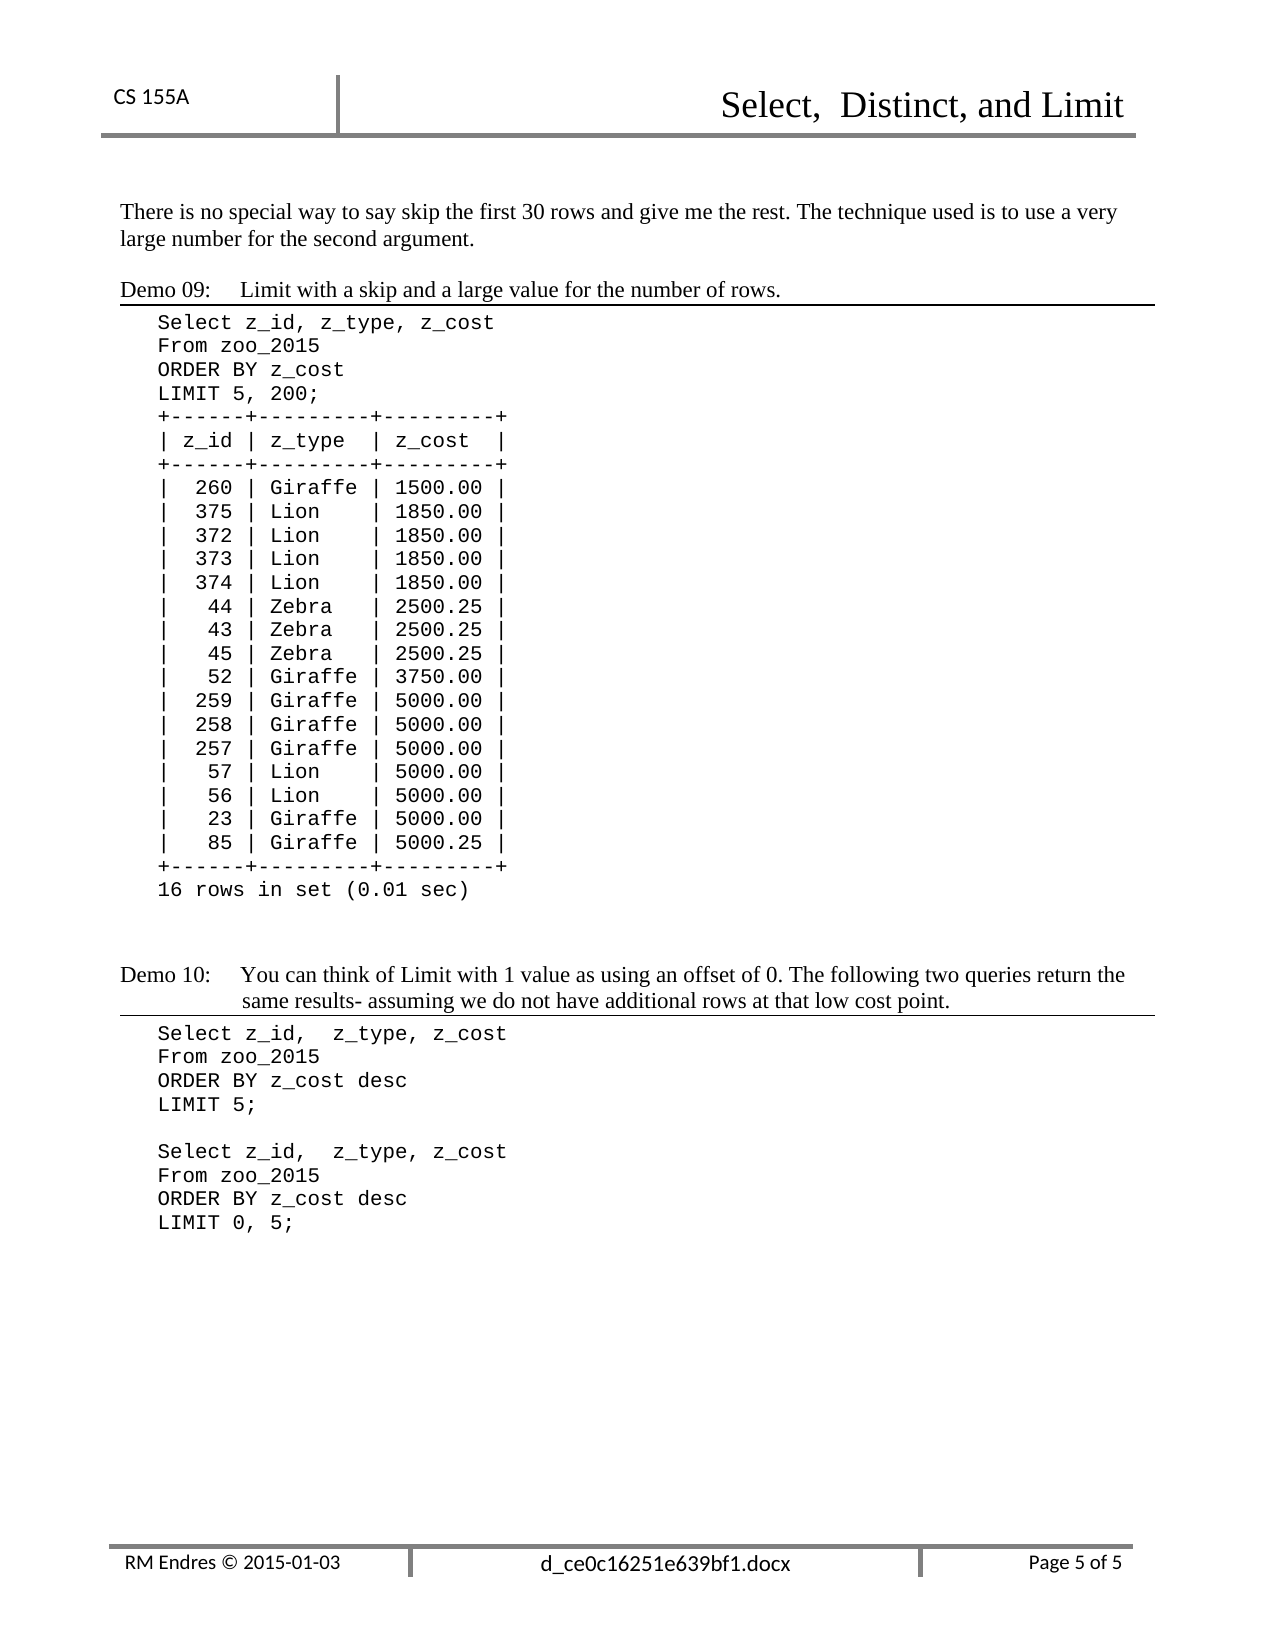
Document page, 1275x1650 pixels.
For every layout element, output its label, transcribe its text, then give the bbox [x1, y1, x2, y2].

text 16 rows in set (0.01 sec) [157, 879, 1155, 903]
text | 43 | Zebra | 2500.25 | [157, 619, 1155, 643]
text | 44 | Zebra | 2500.25 | [157, 596, 1155, 619]
text | 23 | Giraffe | 5000.00 | [157, 808, 1155, 832]
text ORDER BY z_cost desc [157, 1188, 1155, 1212]
text From zoo_2015 [157, 1046, 1155, 1070]
text | z_id | z_type | z_cost | [157, 430, 1155, 454]
text +------+---------+---------+ [157, 406, 1155, 430]
text +------+---------+---------+ [157, 856, 1155, 879]
text | 57 | Lion | 5000.00 | [157, 761, 1155, 785]
text | 373 | Lion | 1850.00 | [157, 548, 1155, 572]
text | 260 | Giraffe | 1500.00 | [157, 477, 1155, 501]
text | 258 | Giraffe | 5000.00 | [157, 714, 1155, 737]
text Select z_id, z_type, z_cost [157, 1023, 1155, 1046]
text From zoo_2015 [157, 336, 1155, 359]
text | 372 | Lion | 1850.00 | [157, 525, 1155, 548]
text | 257 | Giraffe | 5000.00 | [157, 737, 1155, 761]
text There is no special way to say skip the first 30 rows and give me the rest. The technique used is to use a very large number for the second argument. [120, 198, 1155, 251]
text Limit with a skip and a large value for the number of rows. [120, 276, 1155, 304]
text | 259 | Giraffe | 5000.00 | [157, 690, 1155, 714]
text Select z_id, z_type, z_cost [157, 1141, 1155, 1164]
text | 52 | Giraffe | 3750.00 | [157, 667, 1155, 690]
text LIMIT 5, 200; [157, 383, 1155, 406]
text From zoo_2015 [157, 1164, 1155, 1188]
text | 85 | Giraffe | 5000.25 | [157, 832, 1155, 856]
text | 375 | Lion | 1850.00 | [157, 501, 1155, 525]
text | 374 | Lion | 1850.00 | [157, 572, 1155, 596]
text | 45 | Zebra | 2500.25 | [157, 643, 1155, 667]
text LIMIT 0, 5; [157, 1212, 1155, 1236]
text LIMIT 5; [157, 1094, 1155, 1117]
text You can think of Limit with 1 value as using an offset of 0. The following two queries return the same results- assuming we do not have additional rows at that low cost point. [120, 961, 1155, 1015]
text +------+---------+---------+ [157, 454, 1155, 477]
text ORDER BY z_cost [157, 359, 1155, 383]
text ORDER BY z_cost desc [157, 1070, 1155, 1094]
text | 56 | Lion | 5000.00 | [157, 785, 1155, 808]
text Select z_id, z_type, z_cost [157, 312, 1155, 336]
